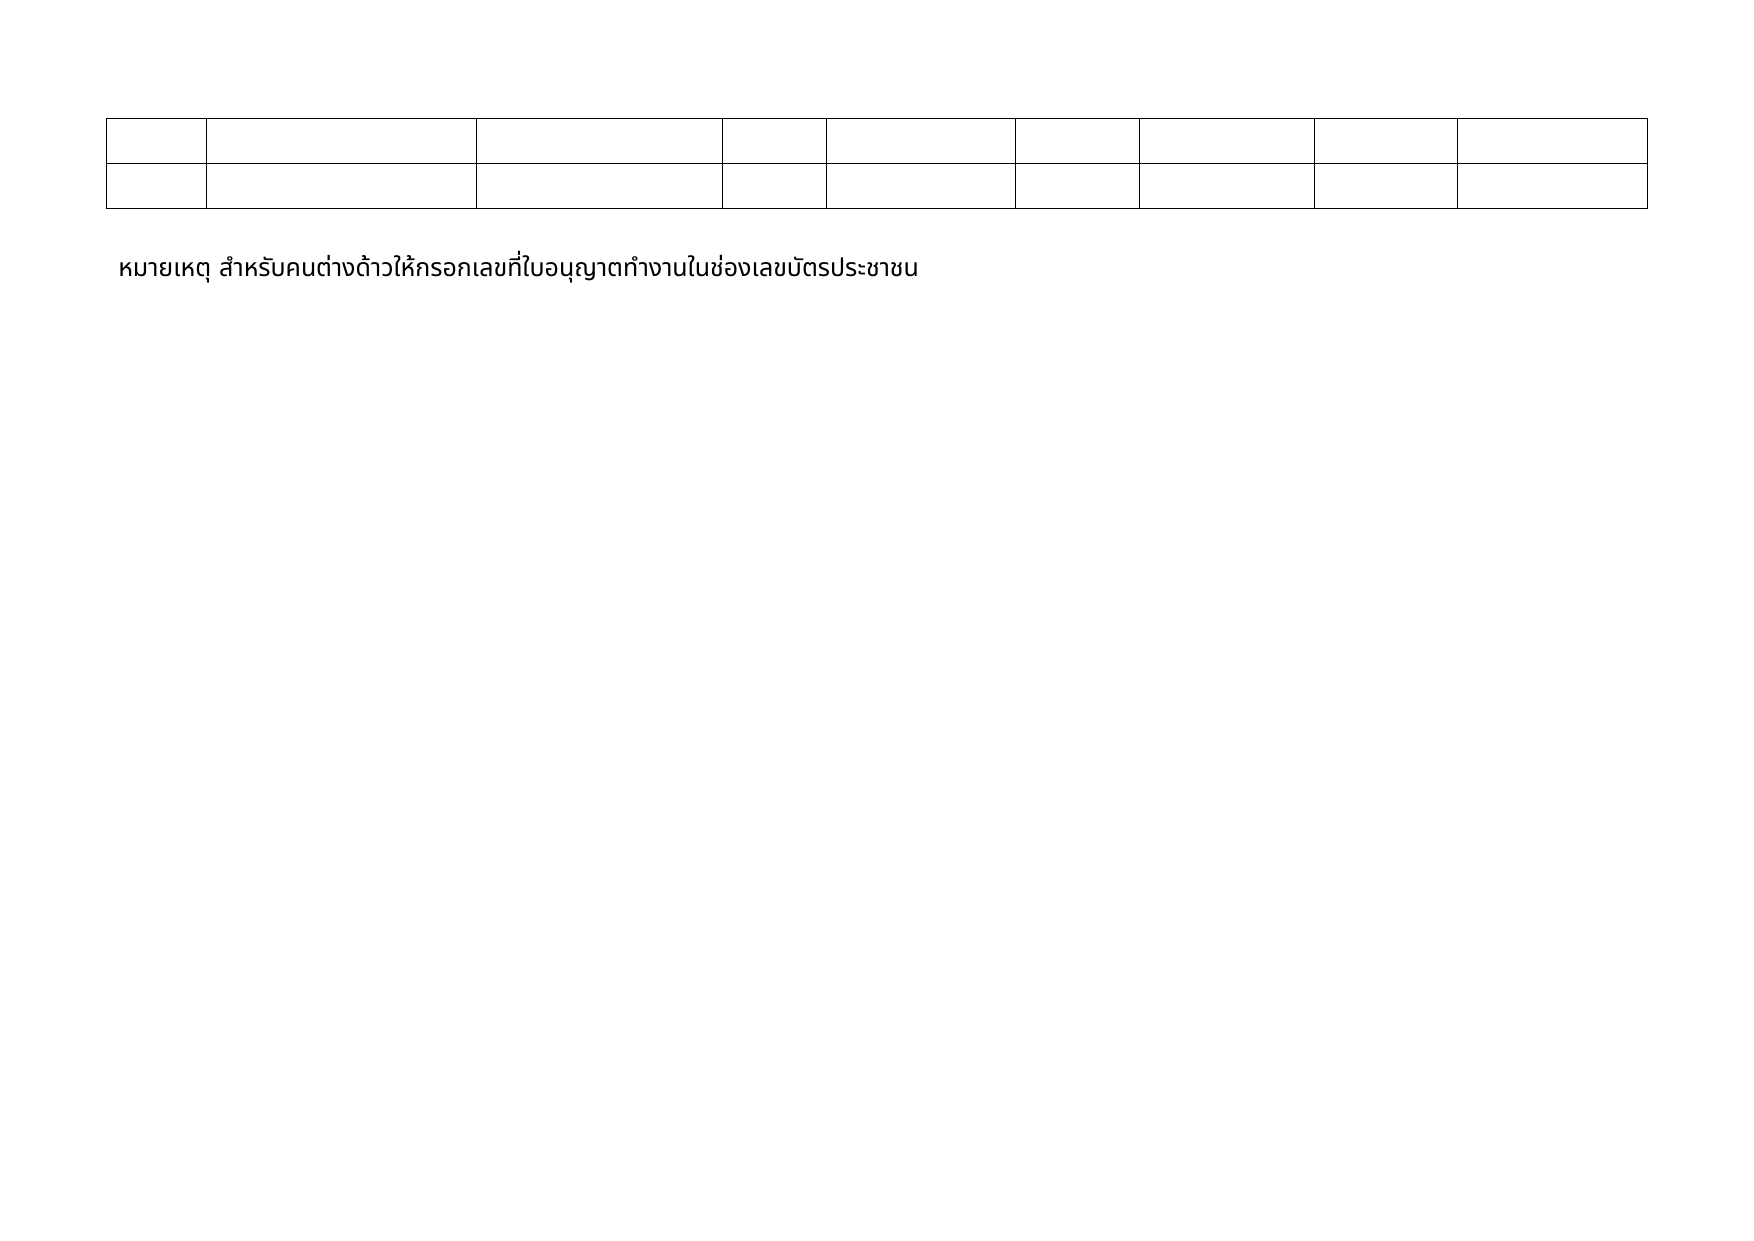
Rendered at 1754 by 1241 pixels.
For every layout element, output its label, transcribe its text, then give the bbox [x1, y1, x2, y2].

table_cell [207, 119, 476, 163]
table_cell [1458, 119, 1647, 163]
table_cell [1315, 119, 1457, 163]
table_cell [1458, 164, 1647, 208]
table_cell [723, 119, 826, 163]
table_cell [107, 119, 206, 163]
table_cell [827, 164, 1015, 208]
table_cell [723, 164, 826, 208]
text หมายเหตุ สำหรับคนต่างด้าวให้กรอกเลขที่ใบอนุญาตทำงานในช่องเลขบัตรประชาชน [118, 253, 1636, 283]
table_cell [477, 119, 722, 163]
table_cell [1016, 119, 1139, 163]
table_cell [1140, 119, 1314, 163]
table_cell [827, 119, 1015, 163]
table_cell [107, 164, 206, 208]
table_cell [1315, 164, 1457, 208]
table_cell [1140, 164, 1314, 208]
table_cell [207, 164, 476, 208]
table_cell [477, 164, 722, 208]
table_cell [1016, 164, 1139, 208]
